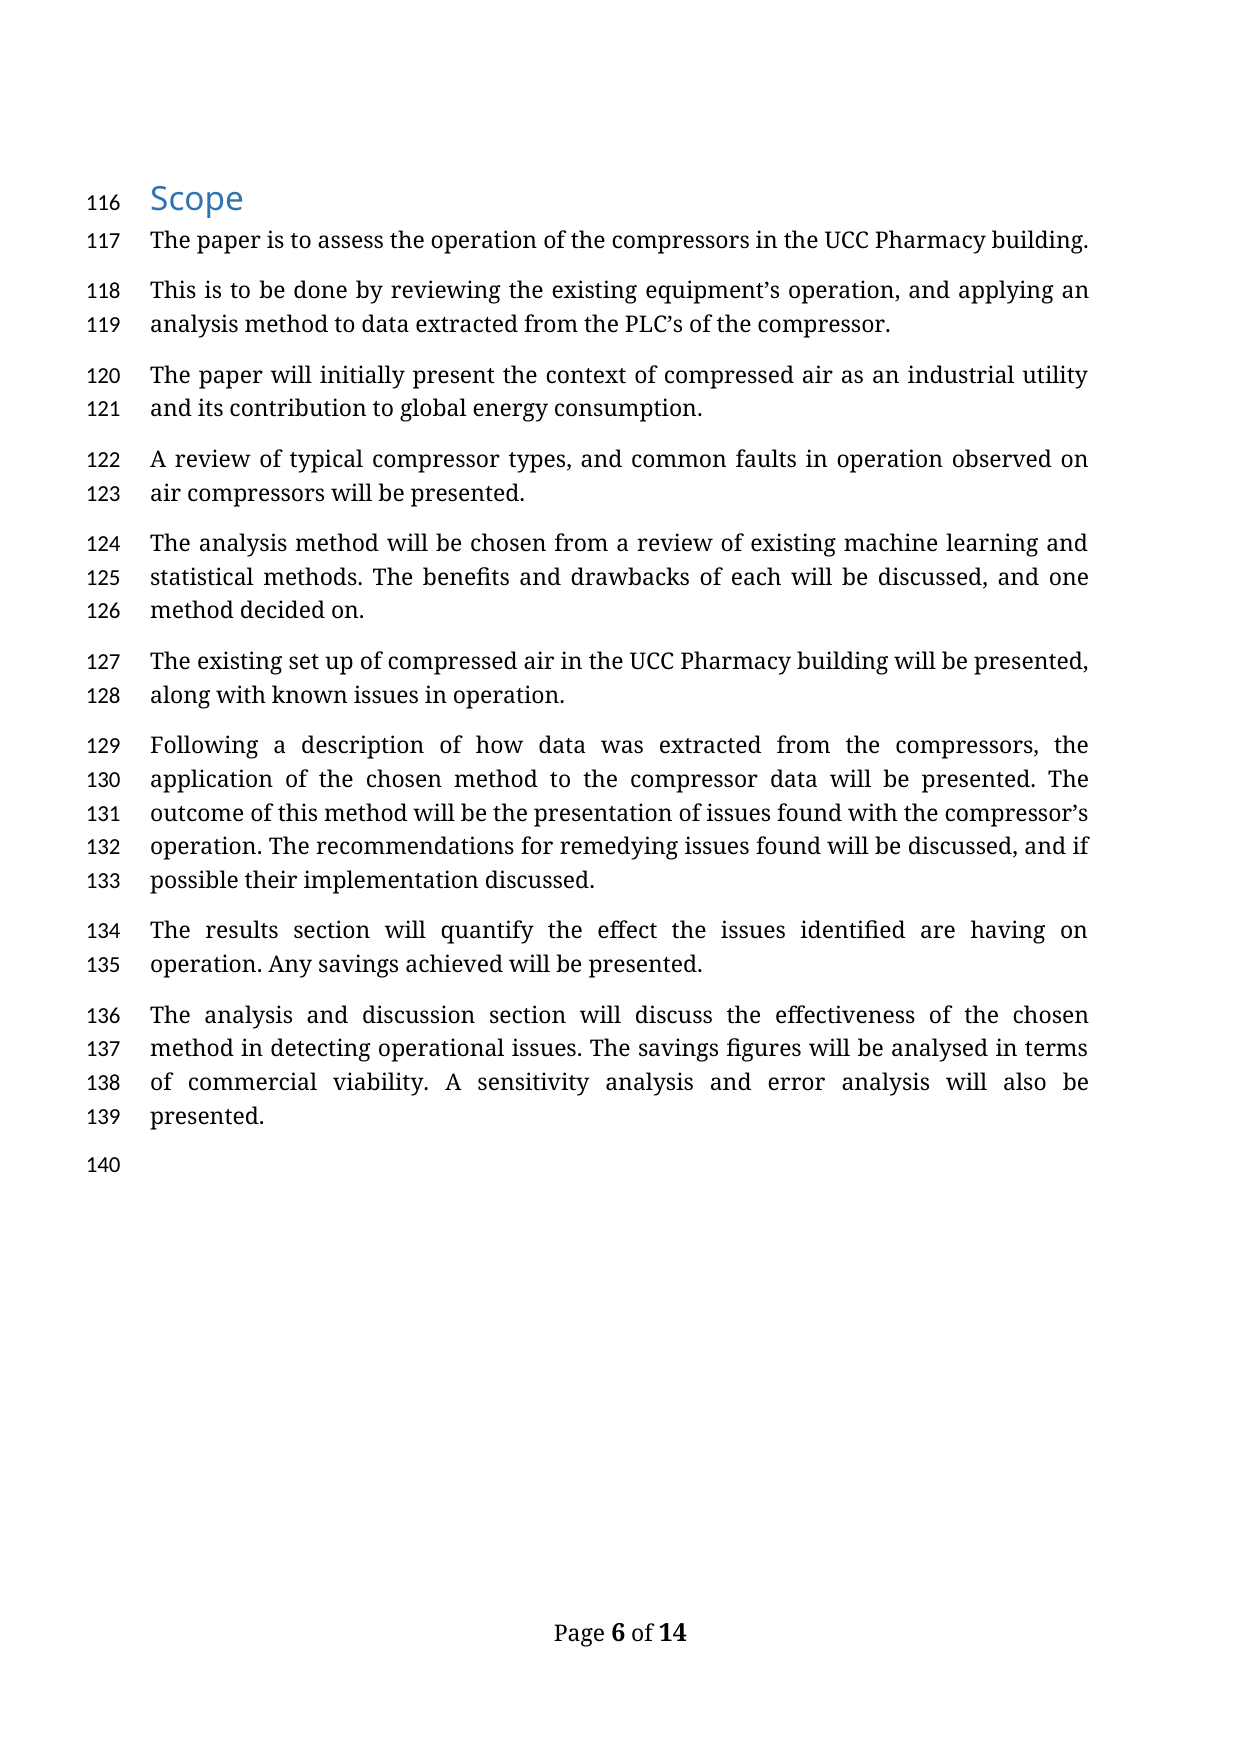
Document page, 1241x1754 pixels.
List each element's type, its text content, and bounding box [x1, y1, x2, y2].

text The paper is to assess the operation of the compressors in the UCC Pharmacy building. [150, 224, 1090, 255]
text A review of typical compressor types, and common faults in operation observed on air compressors will be presented. [150, 443, 1090, 508]
text The results section will quantify the effect the issues identified are having on operation. Any savings achieved will be presented. [150, 914, 1090, 979]
text Following a description of how data was extracted from the compressors, the application of the chosen method to the compressor data will be presented. The outcome of this method will be the presentation of issues found with the compressor’s operation. The recommendations for remedying issues found will be discussed, and if possible their implementation discussed. [150, 729, 1090, 895]
text This is to be done by reviewing the existing equipment’s operation, and applying an analysis method to data extracted from the PLC’s of the compressor. [150, 274, 1090, 339]
text The analysis and discussion section will discuss the effectiveness of the chosen method in detecting operational issues. The savings figures will be analysed in terms of commercial viability. A sensitivity analysis and error analysis will also be presented. [150, 998, 1090, 1131]
text The paper will initially present the context of compressed air as an industrial utility and its contribution to global energy consumption. [150, 358, 1090, 423]
text The analysis method will be chosen from a review of existing machine learning and statistical methods. The benefits and drawbacks of each will be discussed, and one method decided on. [150, 527, 1090, 626]
text The existing set up of compressed air in the UCC Pharmacy building will be presented, along with known issues in operation. [150, 645, 1090, 710]
subtitle Scope [150, 175, 1090, 220]
